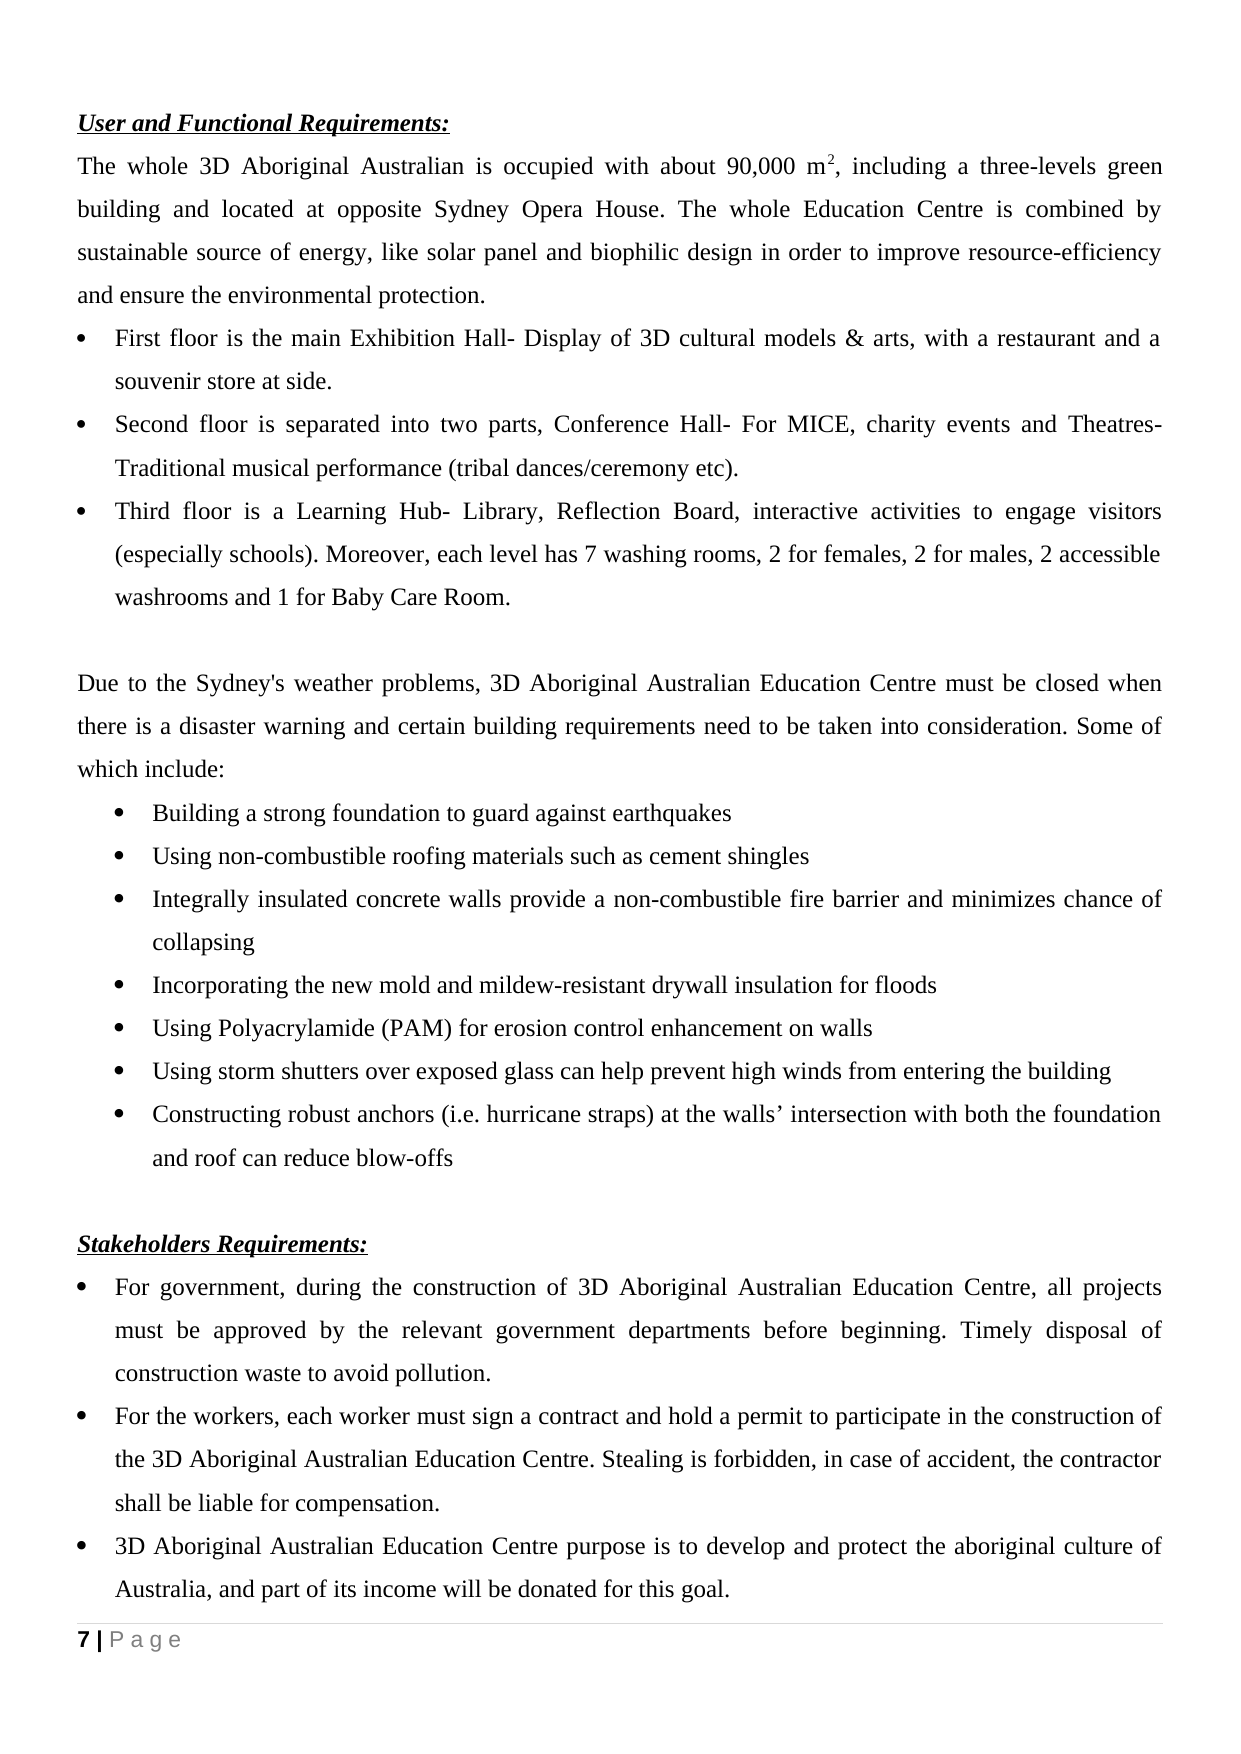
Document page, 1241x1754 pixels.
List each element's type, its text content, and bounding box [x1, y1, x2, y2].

list Using non-combustible roofing materials such as cement shingles [114, 841, 1163, 869]
text Due to the Sydney's weather problems, 3D Aboriginal Australian Education Centre must be closed when there is a disaster warning and certain building requirements need to be taken into consideration. Some of which include: [77, 668, 1163, 783]
list For government, during the construction of 3D Aboriginal Australian Education Centre, all projects must be approved by the relevant government departments before beginning. Timely disposal of construction waste to avoid pollution. [77, 1272, 1163, 1387]
text User and Functional Requirements: [77, 108, 1163, 136]
list First floor is the main Exhibition Hall- Display of 3D cultural models & arts, with a restaurant and a souvenir store at side. [77, 323, 1163, 395]
list Incorporating the new mold and mildew-resistant drywall insulation for floods [114, 970, 1163, 999]
list Second floor is separated into two parts, Conference Hall- For MICE, charity events and Theatres- Traditional musical performance (tribal dances/ceremony etc). [77, 409, 1163, 481]
text The whole 3D Aboriginal Australian is occupied with about 90,000 m2, including a three-levels green building and located at opposite Sydney Opera House. The whole Education Centre is combined by sustainable source of energy, like solar panel and biophilic design in order to improve resource-efficiency and ensure the environmental protection. [77, 151, 1163, 309]
list Using Polyacrylamide (PAM) for erosion control enhancement on walls [114, 1013, 1163, 1042]
list Integrally insulated concrete walls provide a non-combustible fire barrier and minimizes chance of collapsing [114, 884, 1163, 956]
list 3D Aboriginal Australian Education Centre purpose is to develop and protect the aboriginal culture of Australia, and part of its income will be donated for this goal. [77, 1531, 1163, 1603]
list Building a strong foundation to guard against earthquakes [114, 798, 1163, 826]
list Third floor is a Learning Hub- Library, Reflection Board, interactive activities to engage visitors (especially schools). Moreover, each level has 7 washing rooms, 2 for females, 2 for males, 2 accessible washrooms and 1 for Baby Care Room. [77, 496, 1163, 611]
list Using storm shutters over exposed glass can help prevent high winds from entering the building [114, 1056, 1163, 1085]
list Constructing robust anchors (i.e. hurricane straps) at the walls’ intersection with both the foundation and roof can reduce blow-offs [114, 1099, 1163, 1171]
list For the workers, each worker must sign a contract and hold a permit to participate in the construction of the 3D Aboriginal Australian Education Centre. Stealing is forbidden, in case of accident, the contractor shall be liable for compensation. [77, 1401, 1163, 1516]
text Stakeholders Requirements: [77, 1229, 1163, 1258]
